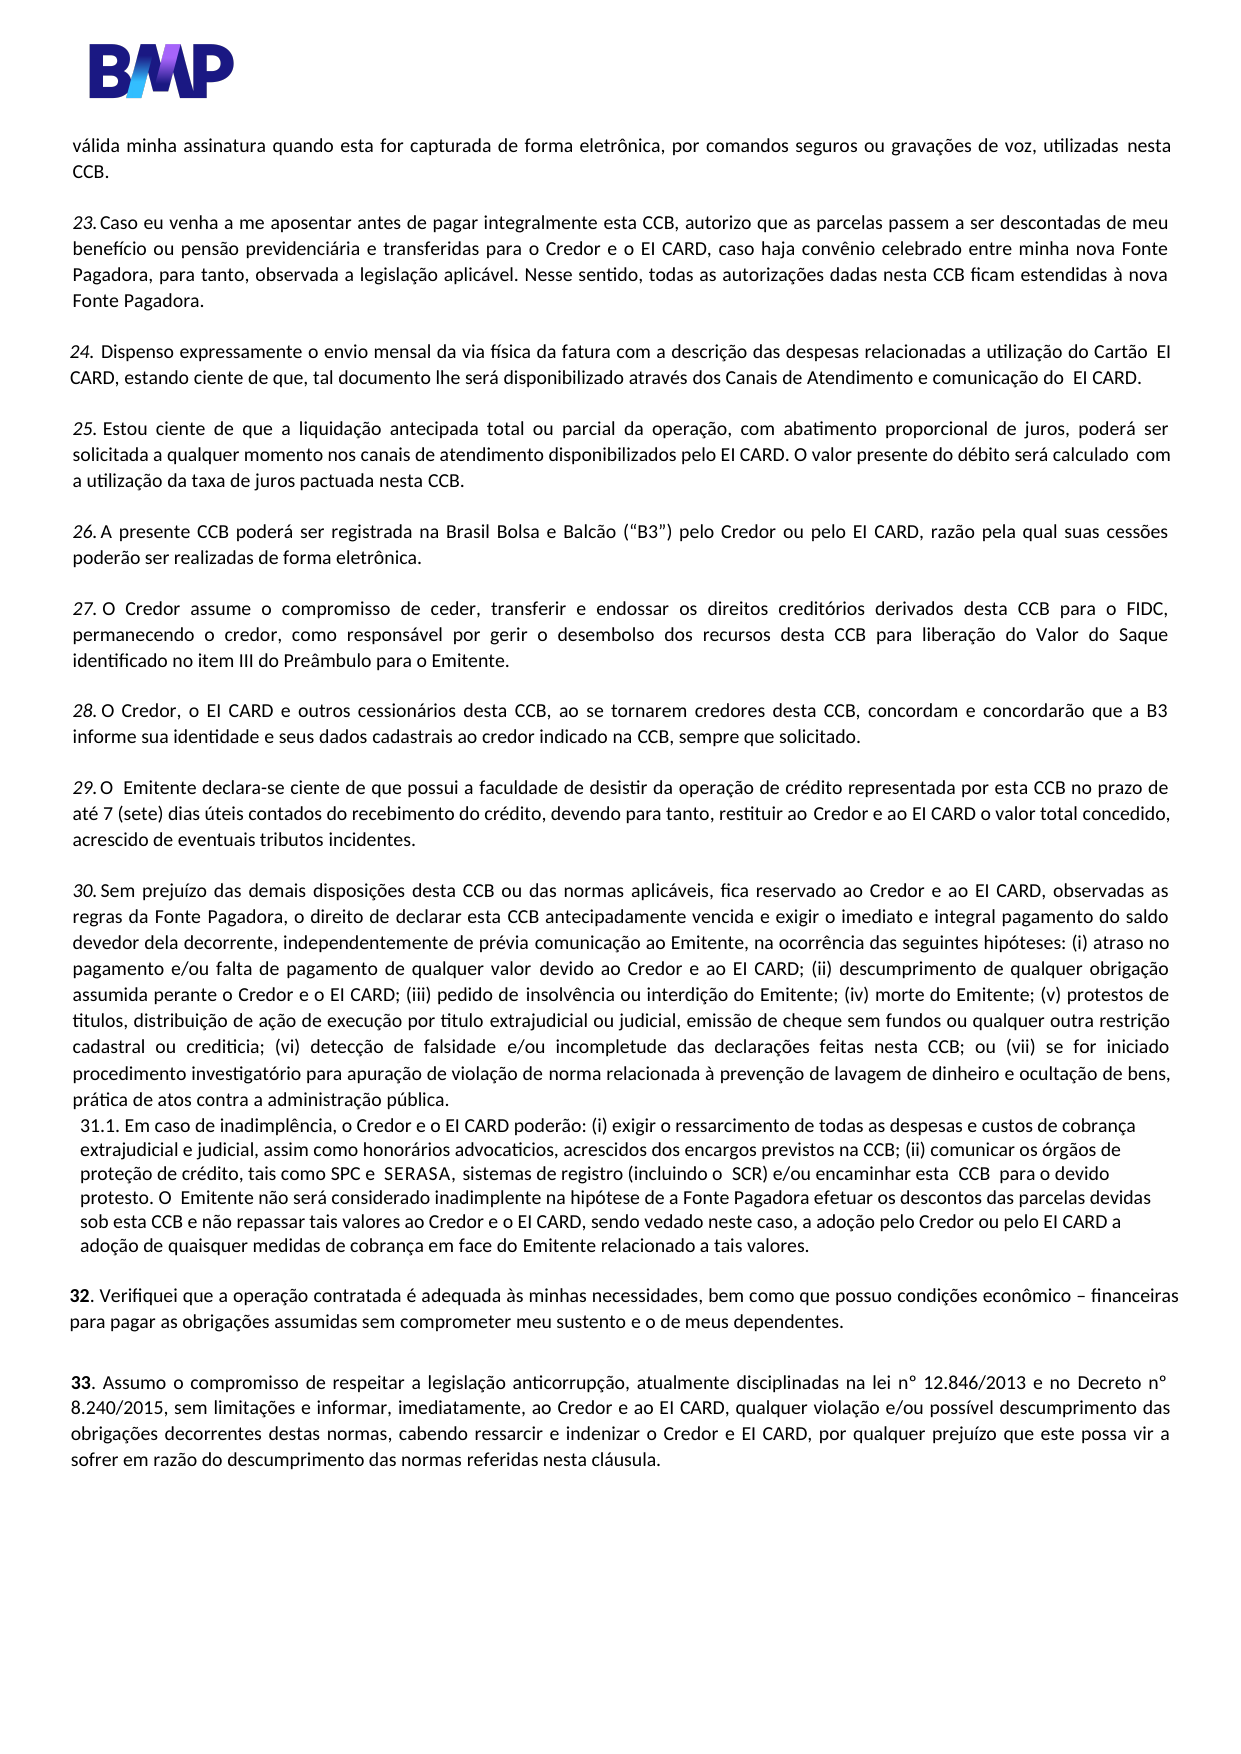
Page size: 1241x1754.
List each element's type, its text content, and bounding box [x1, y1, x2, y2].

text 32. Verifiquei que a operação contratada é adequada às minhas necessidades, bem como que possuo condições econômico – financeiras para pagar as obrigações assumidas sem comprometer meu sustento e o de meus dependentes. [69, 1283, 1181, 1333]
list O Credor assume o compromisso de ceder, transferir e endossar os direitos creditórios derivados desta CCB para o FIDC, permanecendo o credor, como responsável por gerir o desembolso dos recursos desta CCB para liberação do Valor do Saque identificado no item III do Preâmbulo para o Emitente. [72, 596, 1171, 672]
text 31.1. Em caso de inadimplência, o Credor e o EI CARD poderão: (i) exigir o ressarcimento de todas as despesas e custos de cobrança extrajudicial e judicial, assim como honorários advocaticios, acrescidos dos encargos previstos na CCB; (ii) comunicar os órgãos de proteção de crédito, tais como SPC e SERASA, sistemas de registro (incluindo o SCR) e/ou encaminhar esta CCB para o devido protesto. O Emitente não será considerado inadimplente na hipótese de a Fonte Pagadora efetuar os descontos das parcelas devidas sob esta CCB e não repassar tais valores ao Credor e o EI CARD, sendo vedado neste caso, a adoção pelo Credor ou pelo EI CARD a adoção de quaisquer medidas de cobrança em face do Emitente relacionado a tais valores. [80, 1113, 1173, 1258]
list Estou ciente de que a liquidação antecipada total ou parcial da operação, com abatimento proporcional de juros, poderá ser solicitada a qualquer momento nos canais de atendimento disponibilizados pelo EI CARD. O valor presente do débito será calculado com a utilização da taxa de juros pactuada nesta CCB. [72, 416, 1171, 492]
list Caso eu venha a me aposentar antes de pagar integralmente esta CCB, autorizo que as parcelas passem a ser descontadas de meu benefício ou pensão previdenciária e transferidas para o Credor e o EI CARD, caso haja convênio celebrado entre minha nova Fonte Pagadora, para tanto, observada a legislação aplicável. Nesse sentido, todas as autorizações dadas nesta CCB ficam estendidas à nova Fonte Pagadora. [72, 210, 1170, 312]
list O Credor, o EI CARD e outros cessionários desta CCB, ao se tornarem credores desta CCB, concordam e concordarão que a B3 informe sua identidade e seus dados cadastrais ao credor indicado na CCB, sempre que solicitado. [72, 699, 1171, 749]
list O Emitente declara-se ciente de que possui a faculdade de desistir da operação de crédito representada por esta CCB no prazo de até 7 (sete) dias úteis contados do recebimento do crédito, devendo para tanto, restituir ao Credor e ao EI CARD o valor total concedido, acrescido de eventuais tributos incidentes. [72, 776, 1171, 852]
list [72, 133, 1171, 183]
list Dispenso expressamente o envio mensal da via física da fatura com a descrição das despesas relacionadas a utilização do Cartão EI CARD, estando ciente de que, tal documento lhe será disponibilizado através dos Canais de Atendimento e comunicação do EI CARD. [69, 339, 1171, 389]
list A presente CCB poderá ser registrada na Brasil Bolsa e Balcão (“B3”) pelo Credor ou pelo EI CARD, razão pela qual suas cessões poderão ser realizadas de forma eletrônica. [72, 519, 1171, 569]
list Sem prejuízo das demais disposições desta CCB ou das normas aplicáveis, fica reservado ao Credor e ao EI CARD, observadas as regras da Fonte Pagadora, o direito de declarar esta CCB antecipadamente vencida e exigir o imediato e integral pagamento do saldo devedor dela decorrente, independentemente de prévia comunicação ao Emitente, na ocorrência das seguintes hipóteses: (i) atraso no pagamento e/ou falta de pagamento de qualquer valor devido ao Credor e ao EI CARD; (ii) descumprimento de qualquer obrigação assumida perante o Credor e o EI CARD; (iii) pedido de insolvência ou interdição do Emitente; (iv) morte do Emitente; (v) protestos de titulos, distribuição de ação de execução por titulo extrajudicial ou judicial, emissão de cheque sem fundos ou qualquer outra restrição cadastral ou crediticia; (vi) detecção de falsidade e/ou incompletude das declarações feitas nesta CCB; ou (vii) se for iniciado procedimento investigatório para apuração de violação de norma relacionada à prevenção de lavagem de dinheiro e ocultação de bens, prática de atos contra a administração pública. [72, 878, 1171, 1111]
picture [73, 9, 250, 133]
